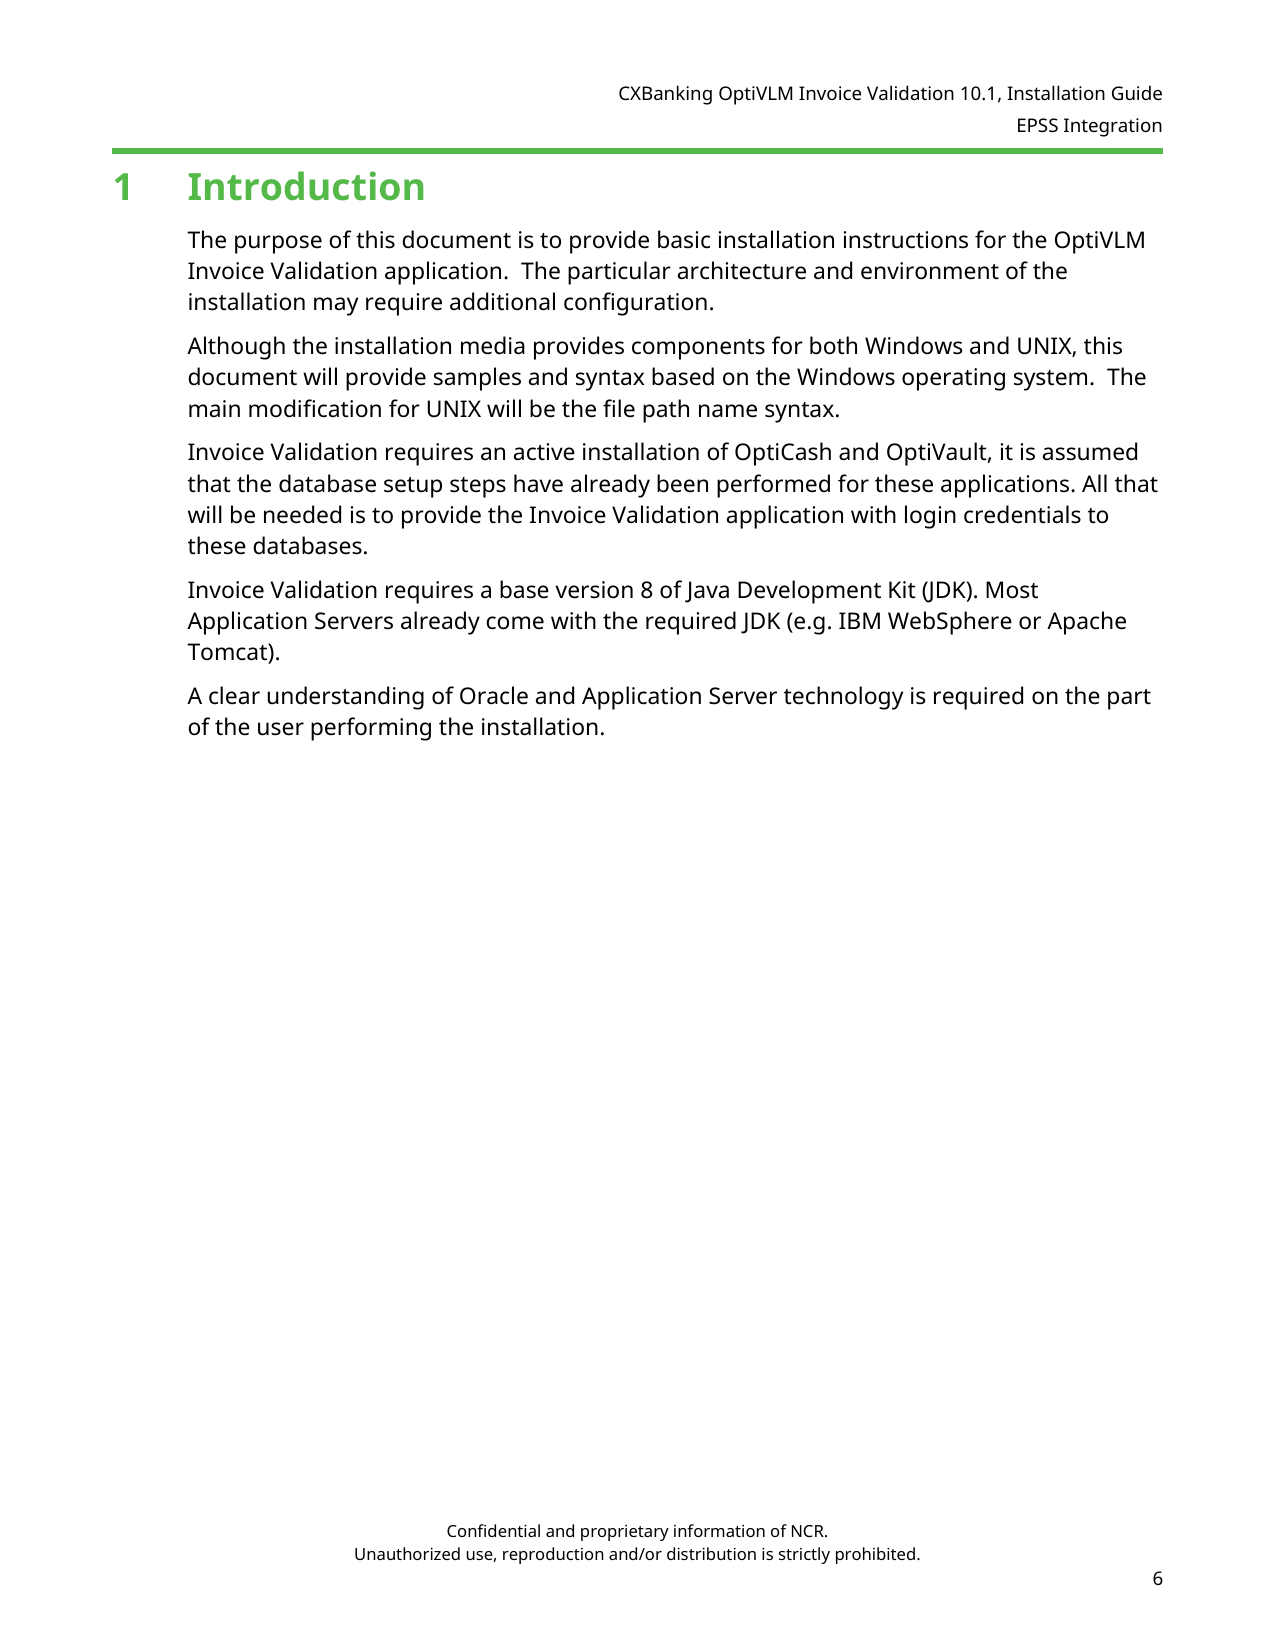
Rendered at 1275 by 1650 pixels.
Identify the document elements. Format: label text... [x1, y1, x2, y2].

text A clear understanding of Oracle and Application Server technology is required on the part of the user performing the installation. [187, 680, 1163, 743]
text The purpose of this document is to provide basic installation instructions for the OptiVLM Invoice Validation application. The particular architecture and environment of the installation may require additional configuration. [187, 224, 1163, 318]
text Invoice Validation requires a base version 8 of Java Development Kit (JDK). Most Application Servers already come with the required JDK (e.g. IBM WebSphere or Apache Tomcat). [187, 574, 1163, 668]
subtitle Introduction [112, 160, 1163, 211]
text Although the installation media provides components for both Windows and UNIX, this document will provide samples and syntax based on the Windows operating system. The main modification for UNIX will be the file path name syntax. [187, 330, 1163, 424]
text Invoice Validation requires an active installation of OptiCash and OptiVault, it is assumed that the database setup steps have already been performed for these applications. All that will be needed is to provide the Invoice Validation application with login credentials to these databases. [187, 436, 1163, 561]
